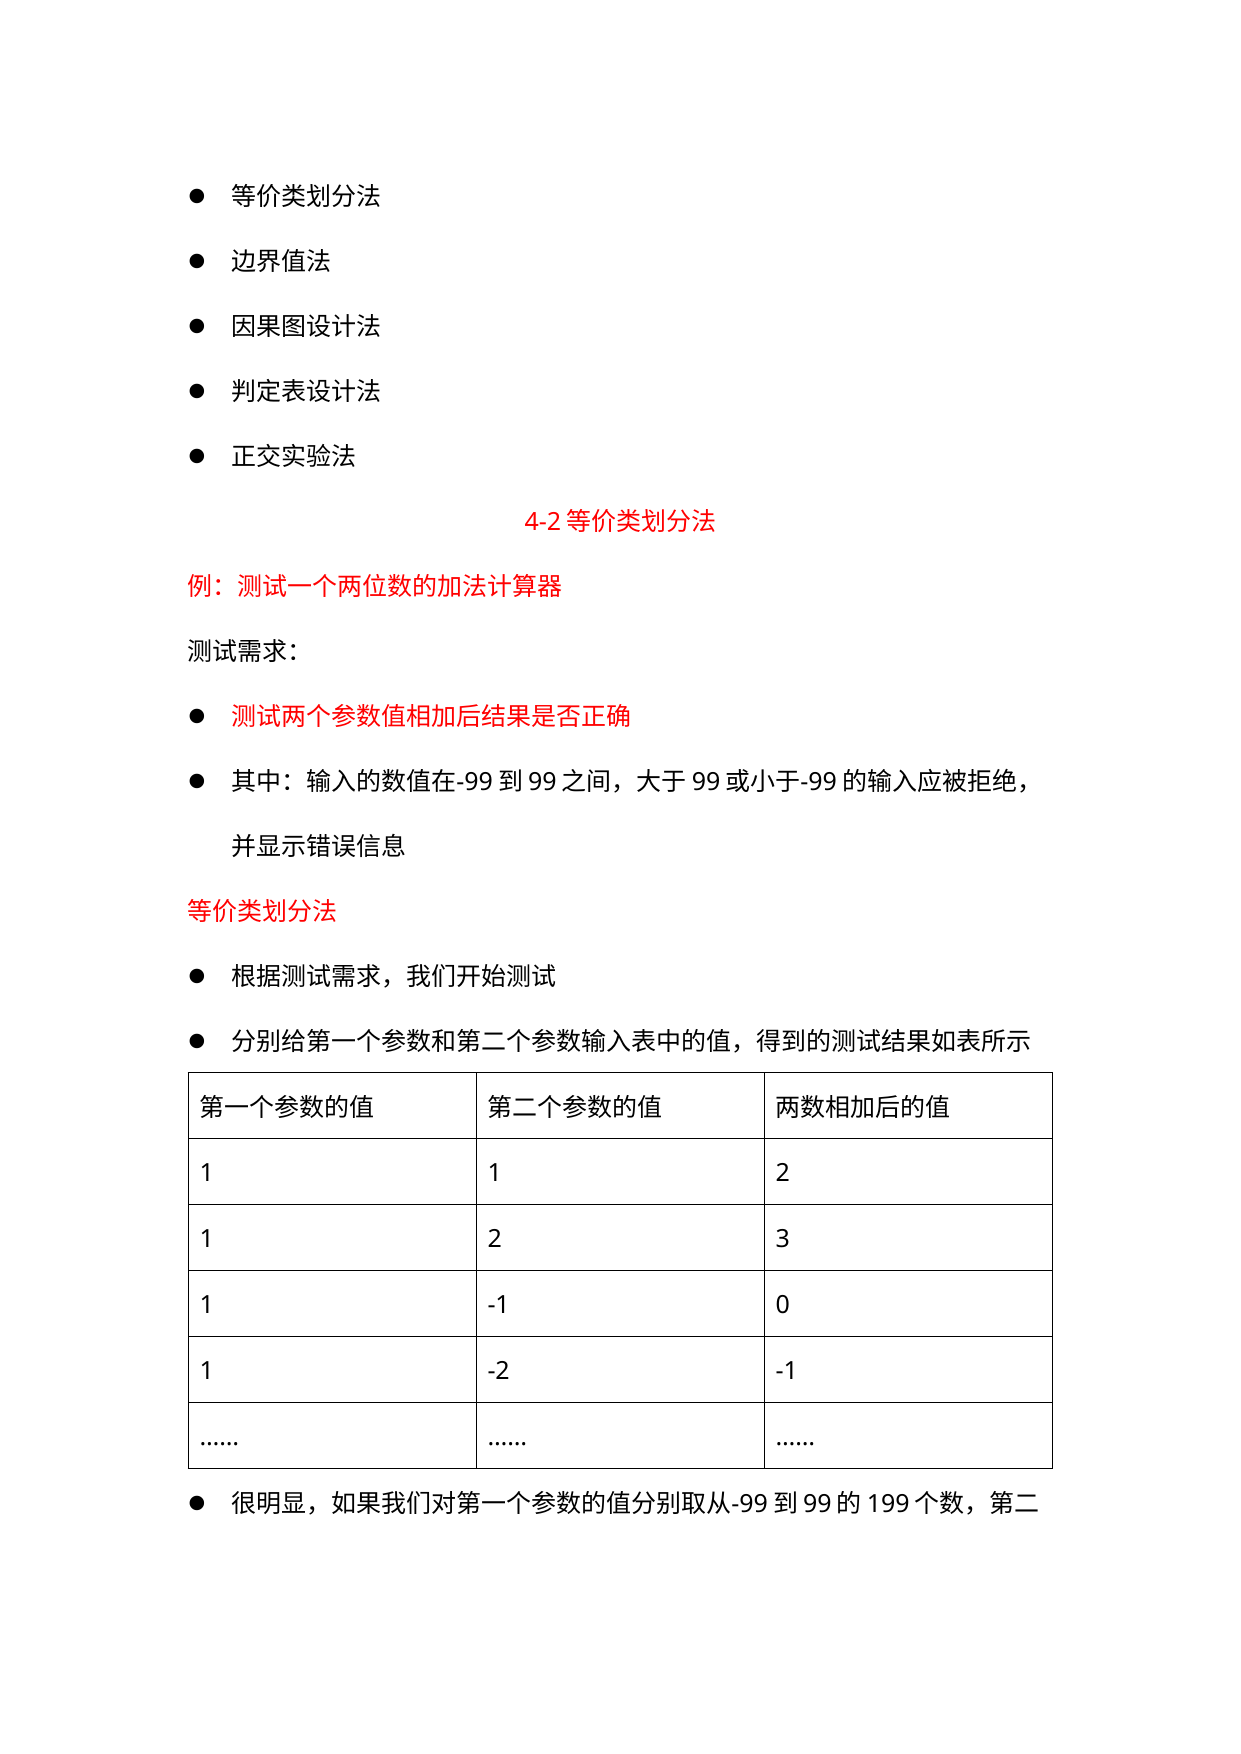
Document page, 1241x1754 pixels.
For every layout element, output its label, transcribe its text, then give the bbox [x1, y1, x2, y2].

text 例：测试一个两位数的加法计算器 [187, 552, 1053, 617]
table_cell -1 [477, 1271, 764, 1336]
text 测试需求： [187, 617, 1053, 682]
text 等价类划分法 [187, 877, 1053, 942]
list 等价类划分法 [187, 162, 1053, 227]
text 4-2等价类划分法 [187, 487, 1053, 552]
table_cell 1 [189, 1139, 476, 1204]
table_header 两数相加后的值 [765, 1073, 1052, 1138]
table_cell …… [189, 1403, 476, 1468]
table_cell 2 [765, 1139, 1052, 1204]
table_header 第一个参数的值 [189, 1073, 476, 1138]
list 测试两个参数值相加后结果是否正确 [187, 682, 1053, 747]
table_cell …… [765, 1403, 1052, 1468]
table_cell 0 [765, 1271, 1052, 1336]
table_cell …… [477, 1403, 764, 1468]
list 根据测试需求，我们开始测试 [187, 942, 1053, 1007]
table_header 第二个参数的值 [477, 1073, 764, 1138]
list 因果图设计法 [187, 292, 1053, 357]
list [187, 1469, 1053, 1534]
list 边界值法 [187, 227, 1053, 292]
table_cell 1 [189, 1271, 476, 1336]
list 正交实验法 [187, 422, 1053, 487]
table_cell 1 [189, 1337, 476, 1402]
table_cell -2 [477, 1337, 764, 1402]
list 分别给第一个参数和第二个参数输入表中的值，得到的测试结果如表所示 [187, 1007, 1053, 1072]
table_cell 1 [189, 1205, 476, 1270]
list 判定表设计法 [187, 357, 1053, 422]
table_cell -1 [765, 1337, 1052, 1402]
table_cell 1 [477, 1139, 764, 1204]
list 其中：输入的数值在-99到99之间，大于99或小于-99的输入应被拒绝，并显示错误信息 [187, 747, 1053, 877]
table_cell 2 [477, 1205, 764, 1270]
table_cell 3 [765, 1205, 1052, 1270]
